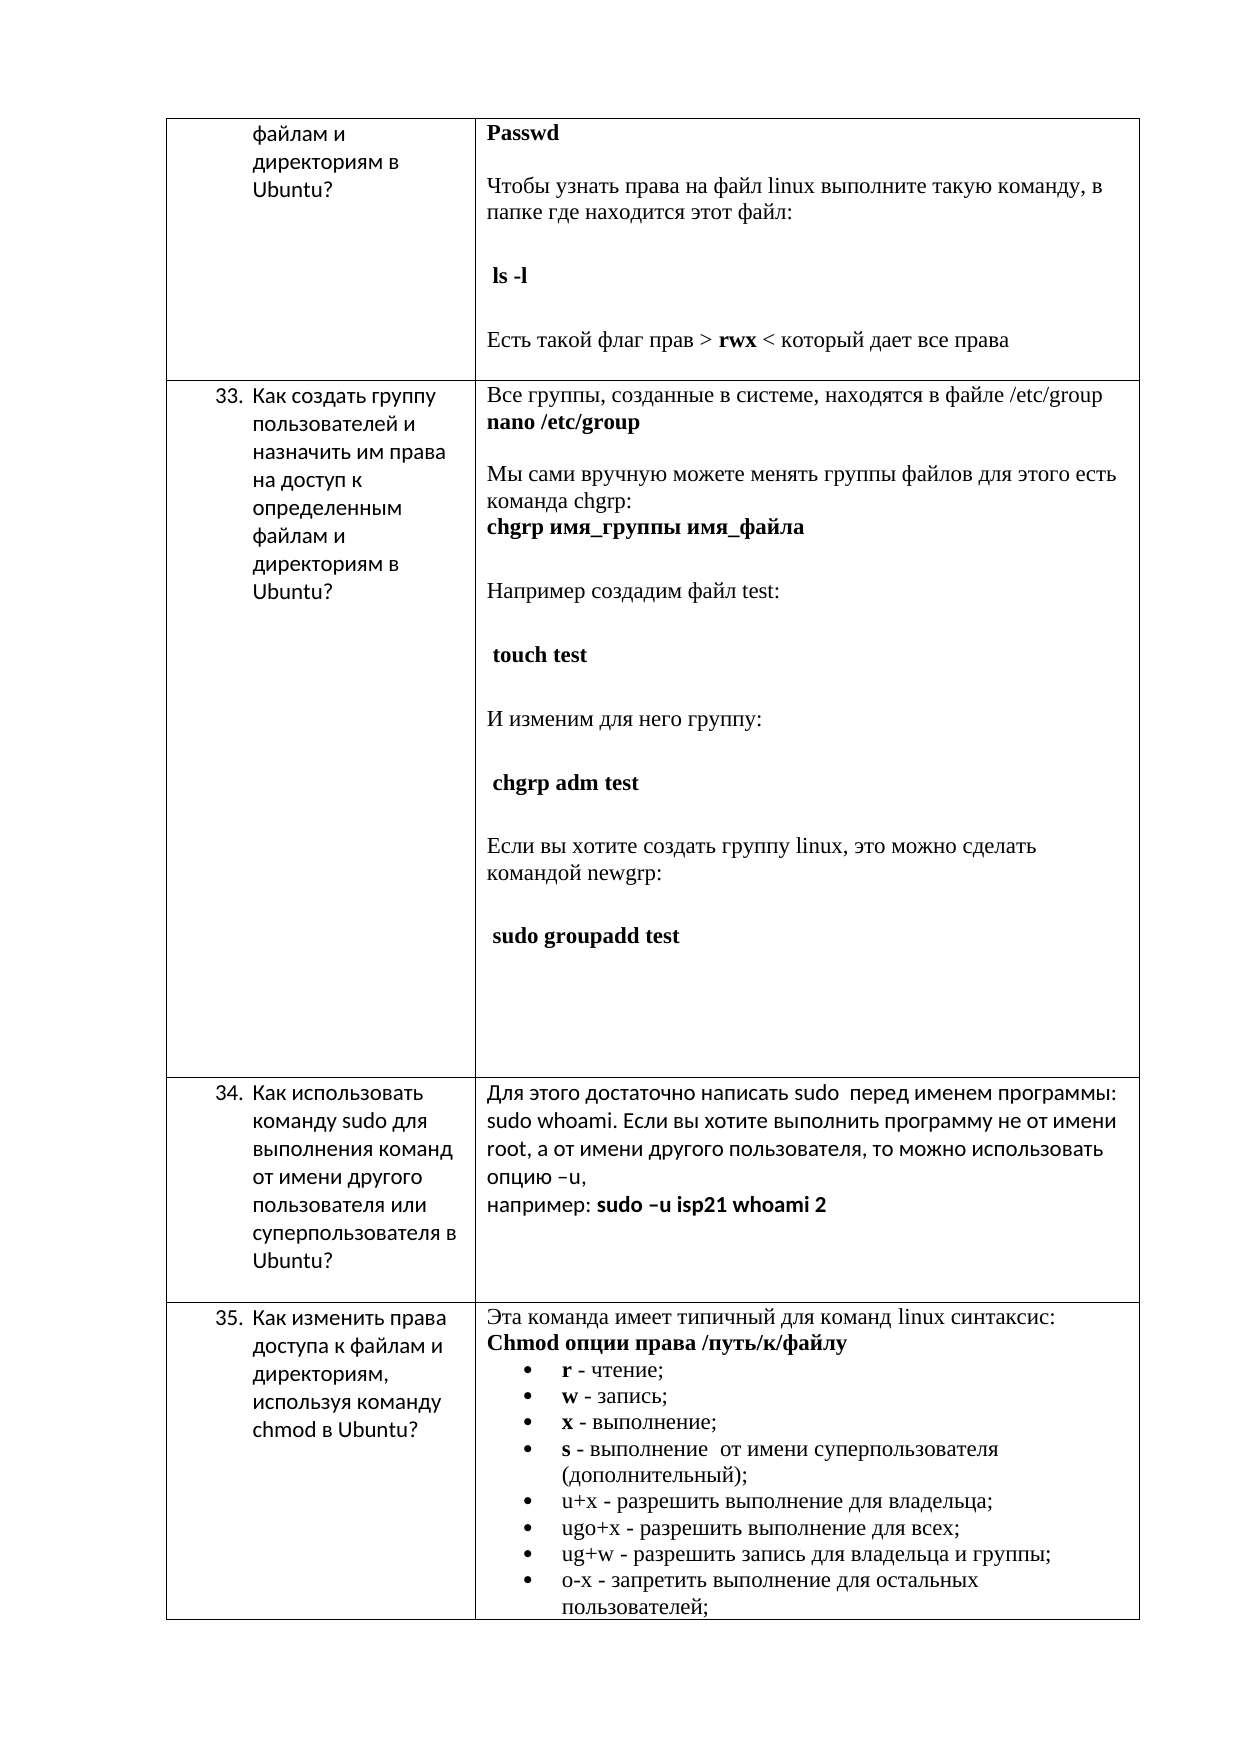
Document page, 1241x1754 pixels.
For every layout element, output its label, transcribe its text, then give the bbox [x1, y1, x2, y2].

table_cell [476, 1303, 1139, 1619]
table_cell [167, 119, 475, 380]
table_cell Все группы, созданные в системе, находятся в файле /etc/group nano /etc/group Mы сами вручную можете менять группы файлов для этого есть команда chgrp: chgrp имя_группы имя_файла Например создадим файл test: touch test И изменим для него группу: chgrp adm test Если вы хотите создать группу linux, это можно сделать командой newgrp: sudo groupadd test [476, 381, 1139, 1077]
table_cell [476, 119, 1139, 380]
table_cell Как использовать команду sudo для выполнения команд от имени другого пользователя или суперпользователя в Ubuntu? [167, 1078, 475, 1302]
table_cell Как создать группу пользователей и назначить им права на доступ к определенным файлам и директориям в Ubuntu? [167, 381, 475, 1077]
table_cell Для этого достаточно написать sudo перед именем программы: sudo whoami. Если вы хотите выполнить программу не от имени root, а от имени другого пользователя, то можно использовать опцию –u, например: sudo –u isp21 whoami 2 [476, 1078, 1139, 1302]
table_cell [167, 1303, 475, 1619]
